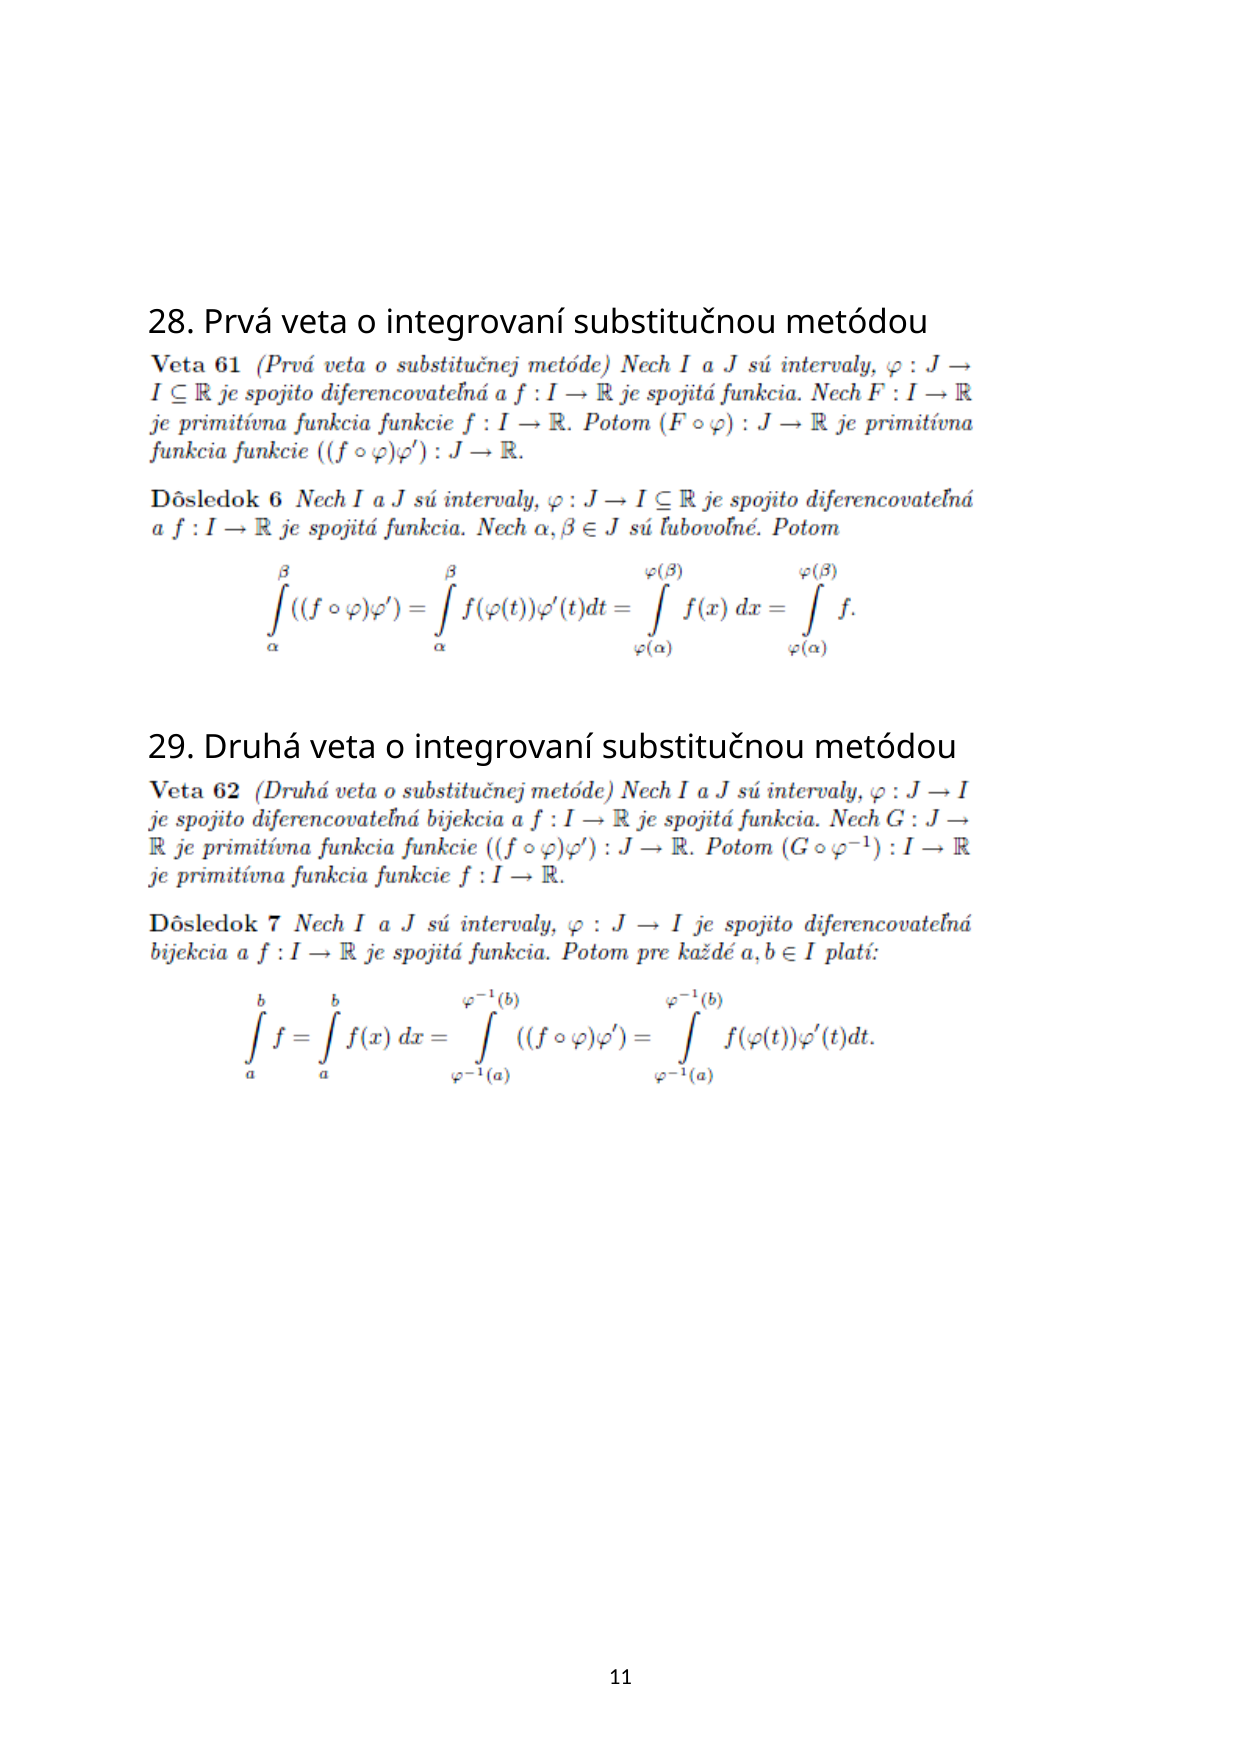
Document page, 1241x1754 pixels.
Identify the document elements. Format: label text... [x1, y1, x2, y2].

list 29. Druhá veta o integrovaní substitučnou metódou [148, 723, 1092, 768]
list 28. Prvá veta o integrovaní substitučnou metódou [148, 297, 1092, 343]
picture [147, 775, 979, 1093]
picture [147, 349, 984, 667]
